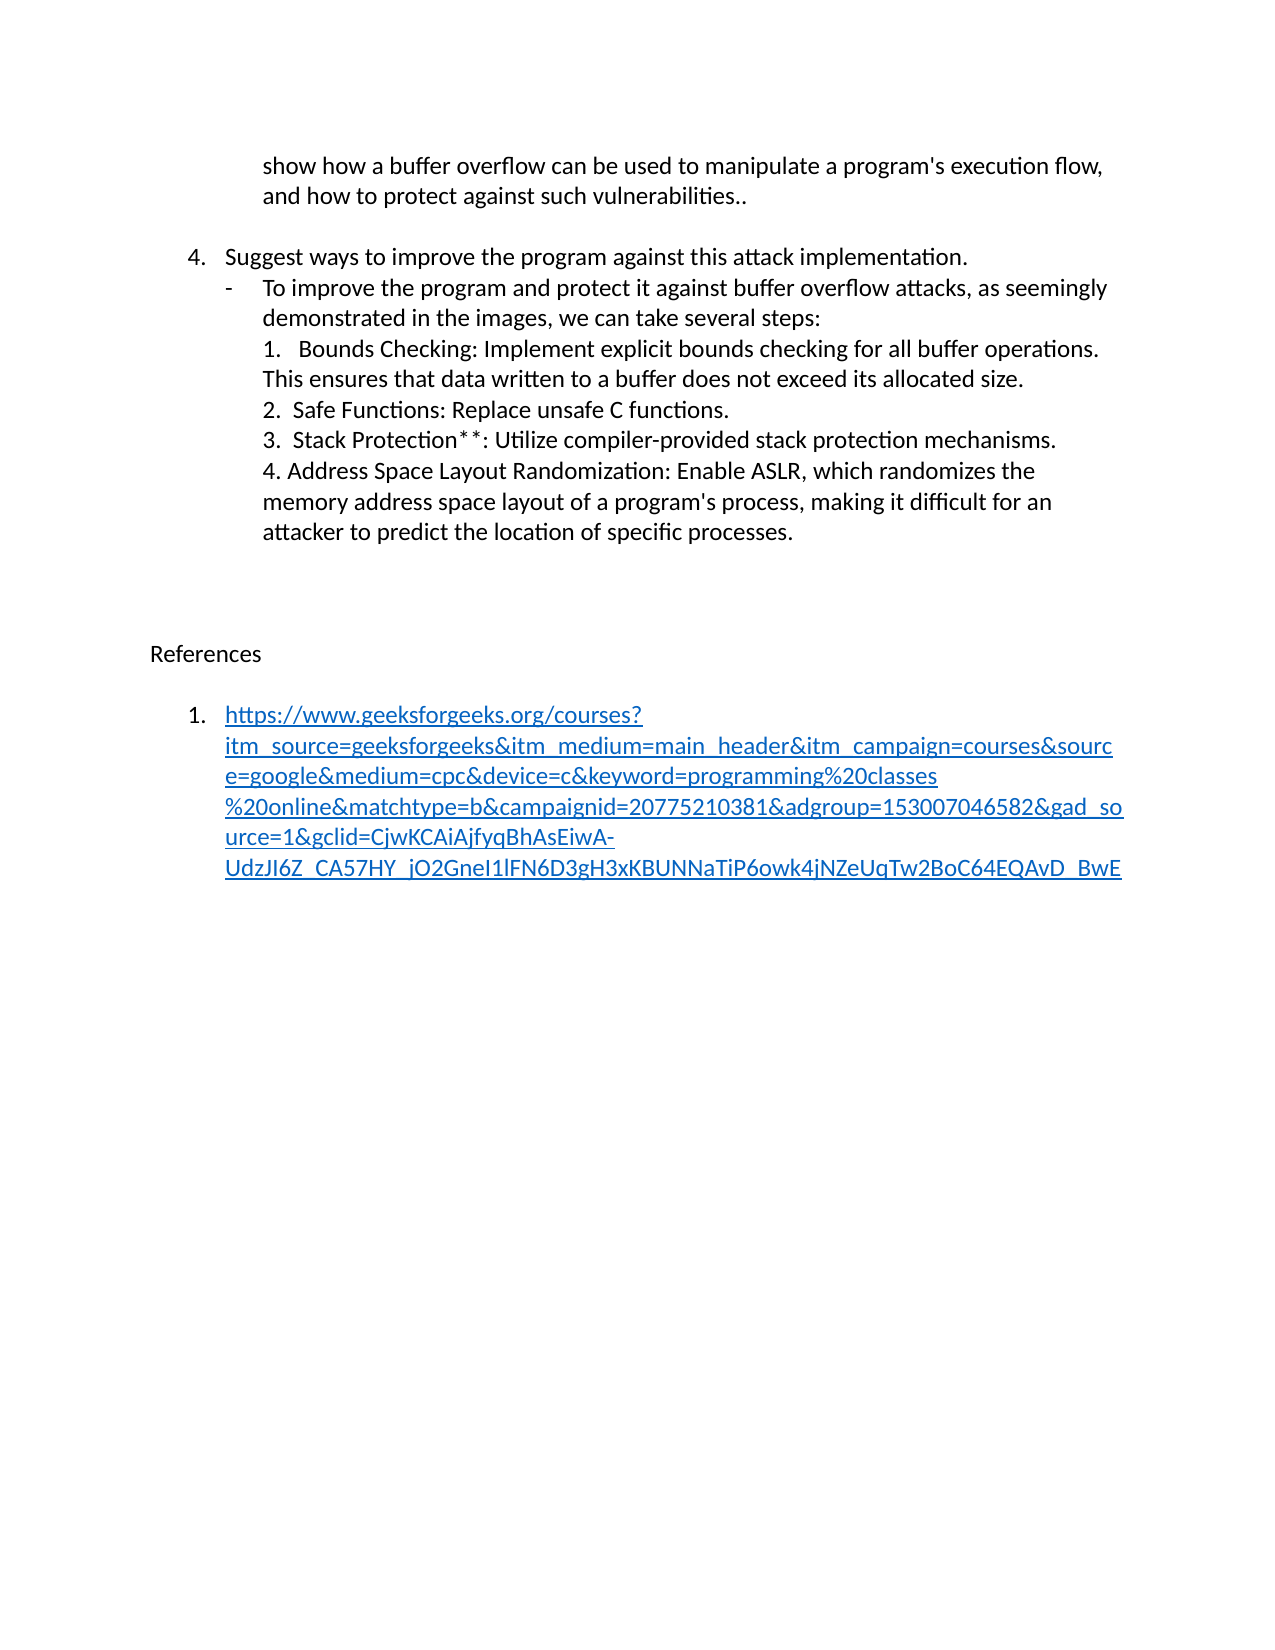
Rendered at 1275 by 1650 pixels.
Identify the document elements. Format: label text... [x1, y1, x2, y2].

list To improve the program and protect it against buffer overflow attacks, as seemingly demonstrated in the images, we can take several steps: [225, 272, 1125, 333]
text References [150, 638, 1125, 669]
list Suggest ways to improve the program against this attack implementation. [187, 242, 1125, 272]
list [262, 150, 1125, 211]
list 2. Safe Functions: Replace unsafe C functions. [262, 394, 1125, 425]
list 4. Address Space Layout Randomization: Enable ASLR, which randomizes the memory address space layout of a program's process, making it difficult for an attacker to predict the location of specific processes. [262, 455, 1125, 547]
list 1. Bounds Checking: Implement explicit bounds checking for all buffer operations. This ensures that data written to a buffer does not exceed its allocated size. [262, 333, 1125, 394]
list 3. Stack Protection**: Utilize compiler-provided stack protection mechanisms. [262, 425, 1125, 455]
list https://www.geeksforgeeks.org/courses?itm_source=geeksforgeeks&itm_medium=main_header&itm_campaign=courses&source=google&medium=cpc&device=c&keyword=programming%20classes%20online&matchtype=b&campaignid=20775210381&adgroup=153007046582&gad_source=1&gclid=CjwKCAiAjfyqBhAsEiwA-UdzJI6Z_CA57HY_jO2GneI1lFN6D3gH3xKBUNNaTiP6owk4jNZeUqTw2BoC64EQAvD_BwE [187, 699, 1125, 882]
